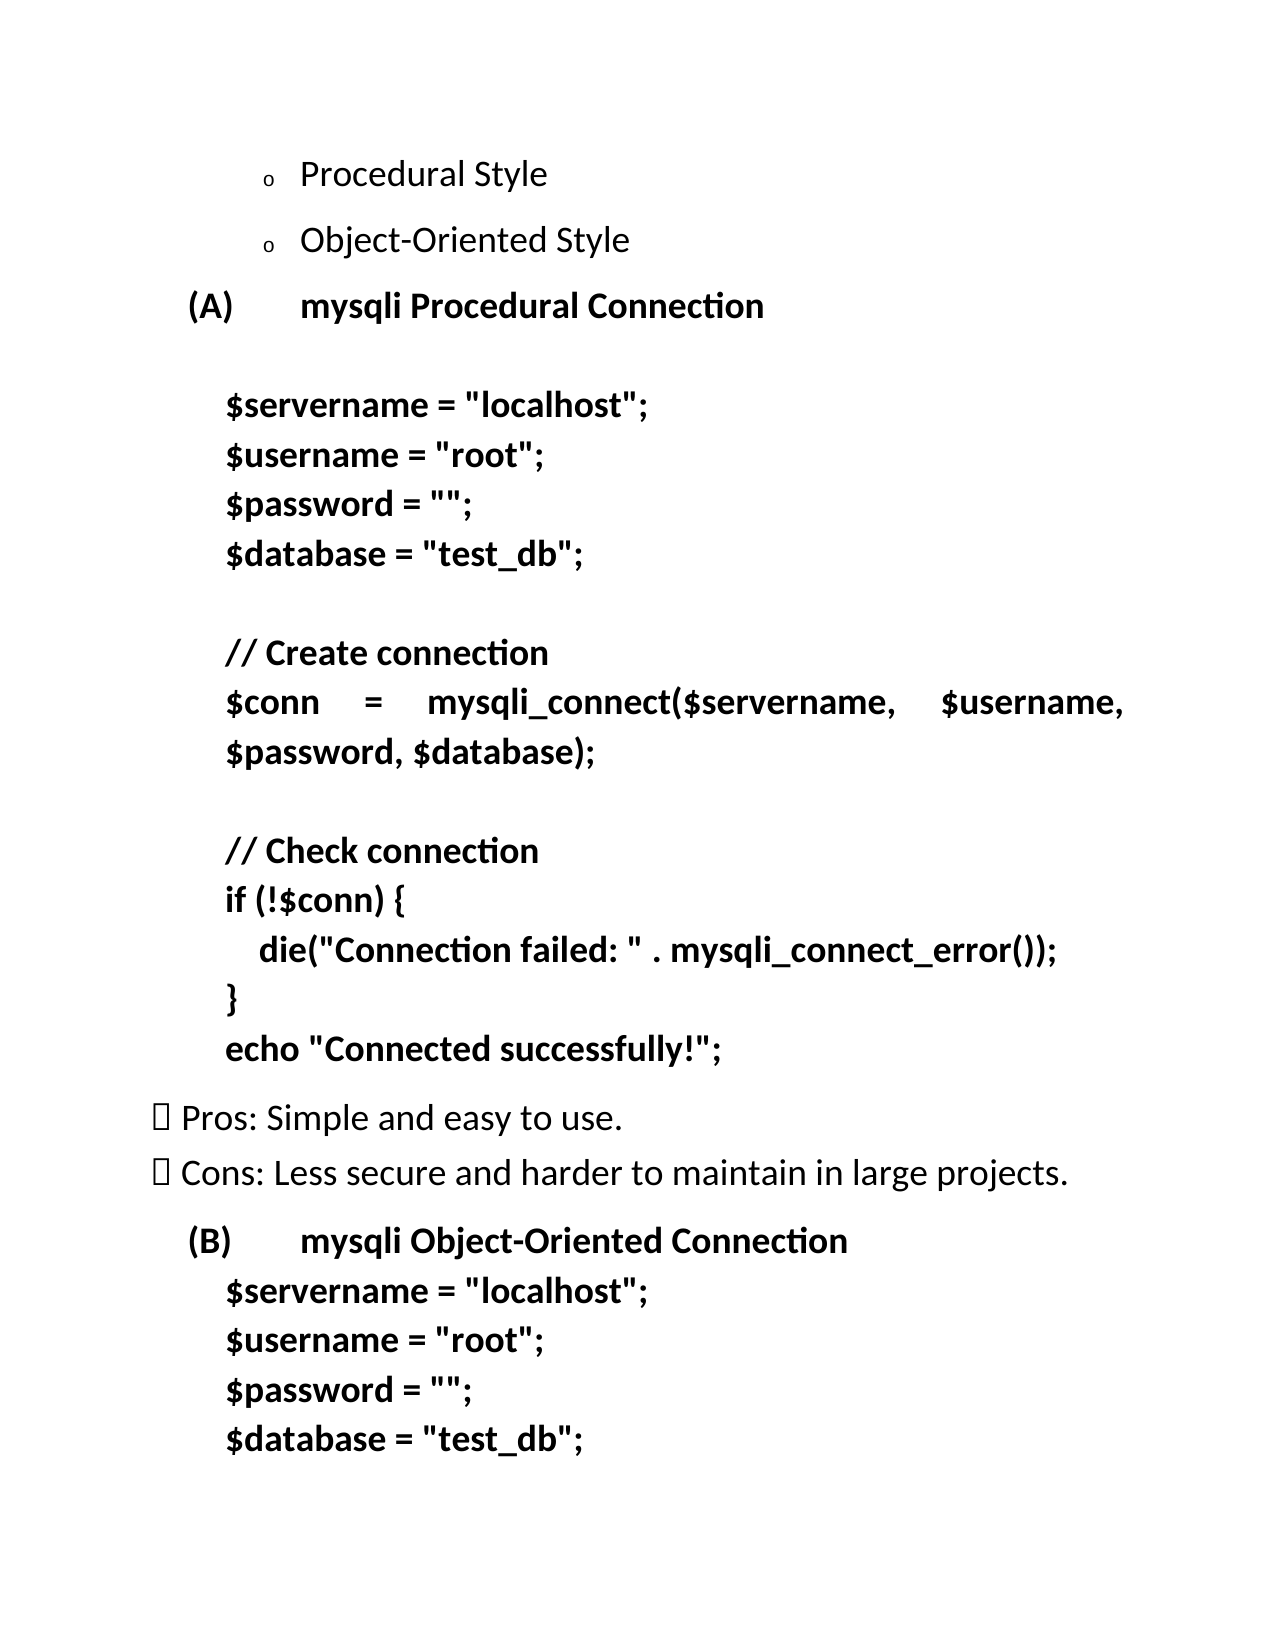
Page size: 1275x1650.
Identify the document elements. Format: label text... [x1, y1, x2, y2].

text ✅ Pros: Simple and easy to use. ❌ Cons: Less secure and harder to maintain in large projects. [150, 1091, 1125, 1197]
list // Check connection [225, 827, 1125, 872]
list mysqli Procedural Connection [187, 282, 1125, 328]
list mysqli Object-Oriented Connection [187, 1217, 1125, 1263]
list Procedural Style [262, 150, 1125, 196]
list $database = "test_db"; [225, 530, 1125, 576]
list die("Connection failed: " . mysqli_connect_error()); [225, 926, 1125, 971]
list echo "Connected successfully!"; [225, 1024, 1125, 1070]
list $servername = "localhost"; [225, 381, 1125, 427]
list $username = "root"; [225, 1316, 1125, 1362]
list if (!$conn) { [225, 876, 1125, 922]
list $servername = "localhost"; [225, 1267, 1125, 1313]
list $database = "test_db"; [225, 1415, 1125, 1461]
list $username = "root"; [225, 431, 1125, 477]
list $conn = mysqli_connect($servername, $username, $password, $database); [225, 678, 1125, 773]
list } [225, 975, 1125, 1021]
list $password = ""; [225, 480, 1125, 526]
list // Create connection [225, 629, 1125, 674]
list Object-Oriented Style [262, 216, 1125, 262]
list $password = ""; [225, 1366, 1125, 1412]
